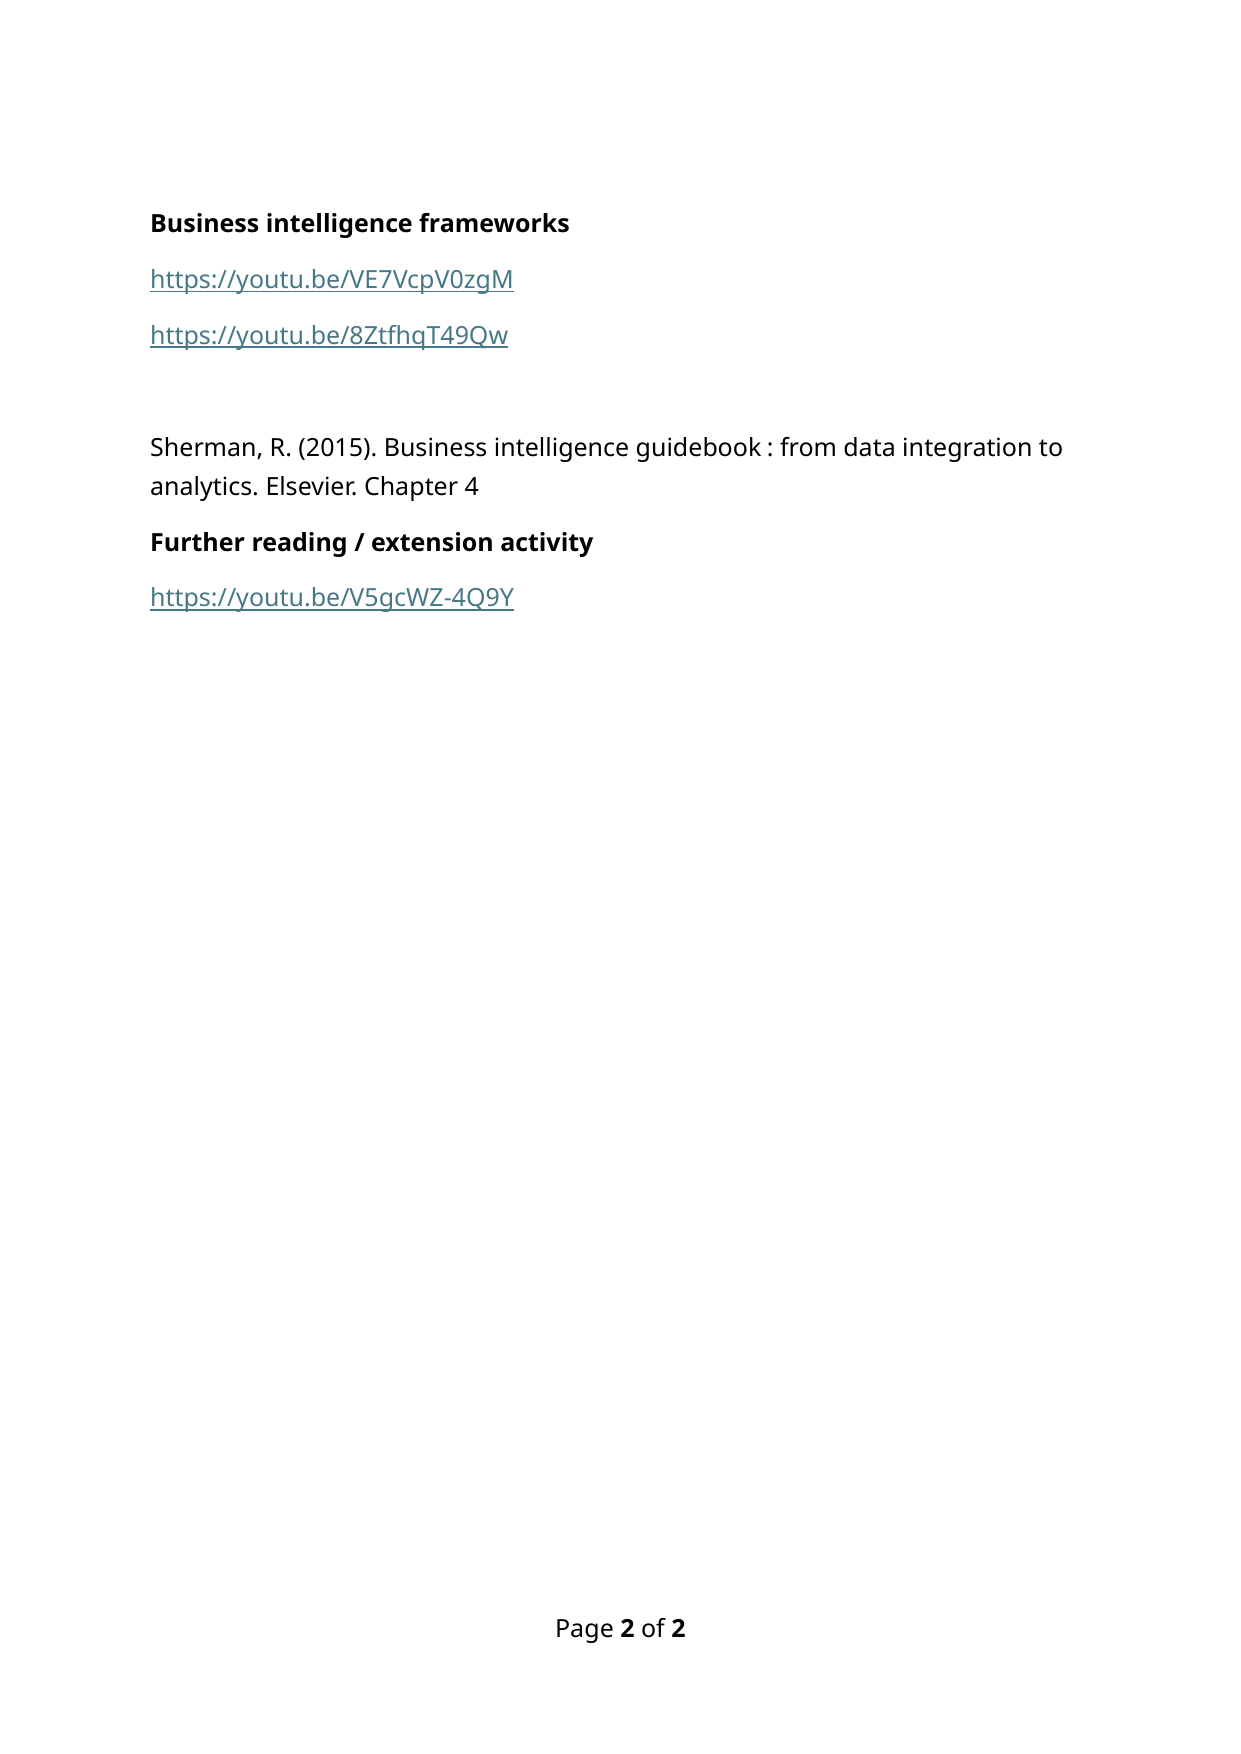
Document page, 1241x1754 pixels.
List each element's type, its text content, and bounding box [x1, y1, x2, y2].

text Sherman, R. (2015). Business intelligence guidebook : from data integration to analytics. Elsevier. Chapter 4 [150, 429, 1090, 502]
text https://youtu.be/VE7VcpV0zgM [150, 262, 1090, 296]
text Further reading / extension activity [150, 524, 1090, 558]
text Business intelligence frameworks [150, 206, 1090, 240]
text https://youtu.be/8ZtfhqT49Qw [150, 317, 1090, 352]
text https://youtu.be/V5gcWZ-4Q9Y [150, 580, 1090, 614]
